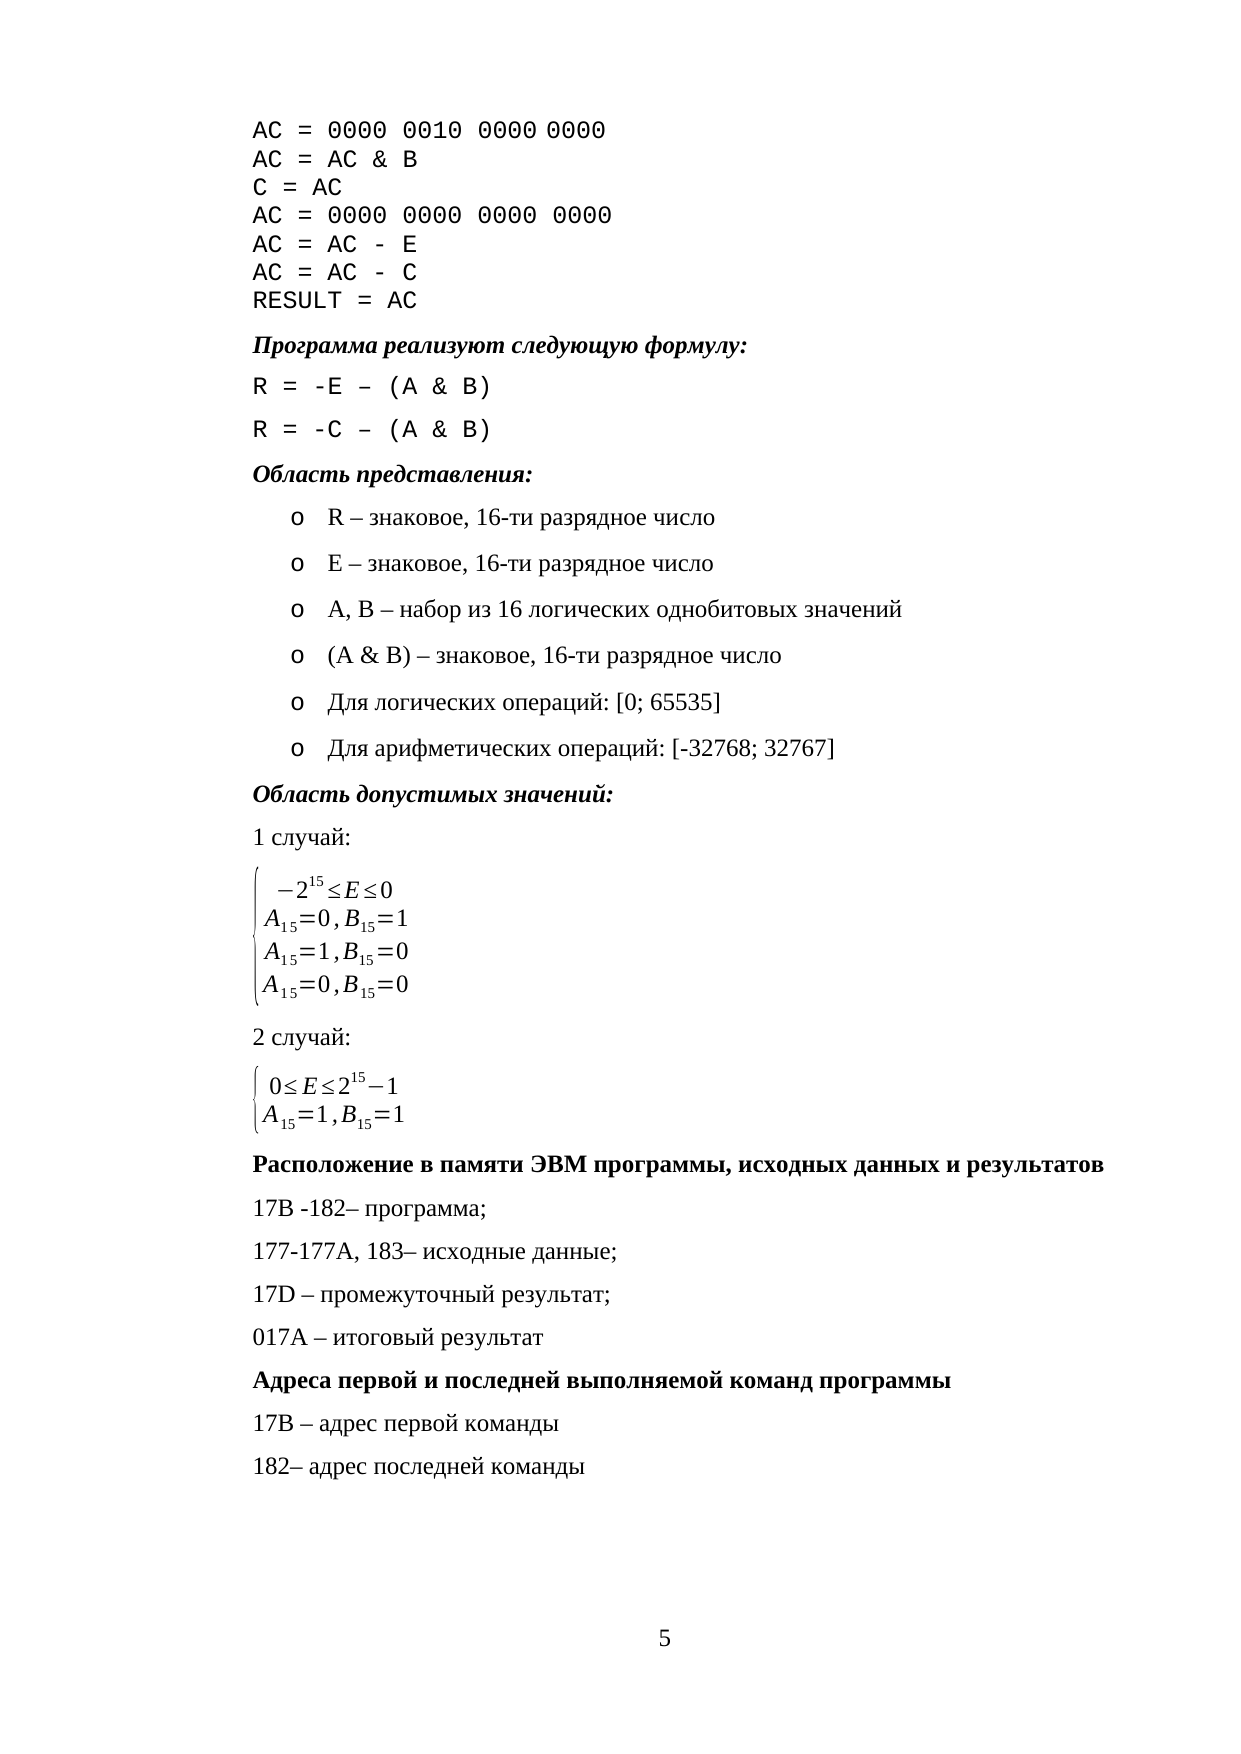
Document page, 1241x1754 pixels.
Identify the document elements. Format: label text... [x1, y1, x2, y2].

list 17D – промежуточный результат; [252, 1279, 1152, 1308]
list (A & B) – знаковое, 16-ти разрядное число [290, 641, 1152, 671]
list 2 случай: [252, 1022, 1152, 1051]
list R = -C – (A & B) [252, 416, 1152, 444]
list AC = 0000 0010 0000 0000 [252, 118, 1152, 146]
list Расположение в памяти ЭВМ программы, исходных данных и результатов [252, 1149, 1152, 1178]
list 1 случай: [252, 822, 1152, 851]
list E – знаковое, 16-ти разрядное число [290, 548, 1152, 579]
list A, B – набор из 16 логических однобитовых значений [290, 594, 1152, 625]
list AC = 0000 0000 0000 0000 [252, 203, 1152, 231]
list 182– адрес последней команды [252, 1451, 1152, 1480]
list AC = AC - C [252, 260, 1152, 288]
list R = -E – (A & B) [252, 374, 1152, 402]
list 17B -182– программа; [252, 1193, 1152, 1221]
list 17B – адрес первой команды [252, 1408, 1152, 1437]
list Область представления: [252, 459, 1152, 487]
list AC = AC - E [252, 231, 1152, 260]
list RESULT = AC [252, 288, 1152, 316]
list AC = AC & B [252, 146, 1152, 175]
list C = AC [252, 175, 1152, 203]
list Программа реализуют следующую формулу: [252, 331, 1152, 359]
list Адреса первой и последней выполняемой команд программы [252, 1365, 1152, 1394]
list R – знаковое, 16-ти разрядное число [290, 502, 1152, 533]
list Для арифметических операций: [-32768; 32767] [290, 733, 1152, 764]
list 177-177A, 183– исходные данные; [252, 1236, 1152, 1264]
list Для логических операций: [0; 65535] [290, 687, 1152, 718]
list 017A – итоговый результат [252, 1322, 1152, 1351]
list Область допустимых значений: [252, 779, 1152, 808]
